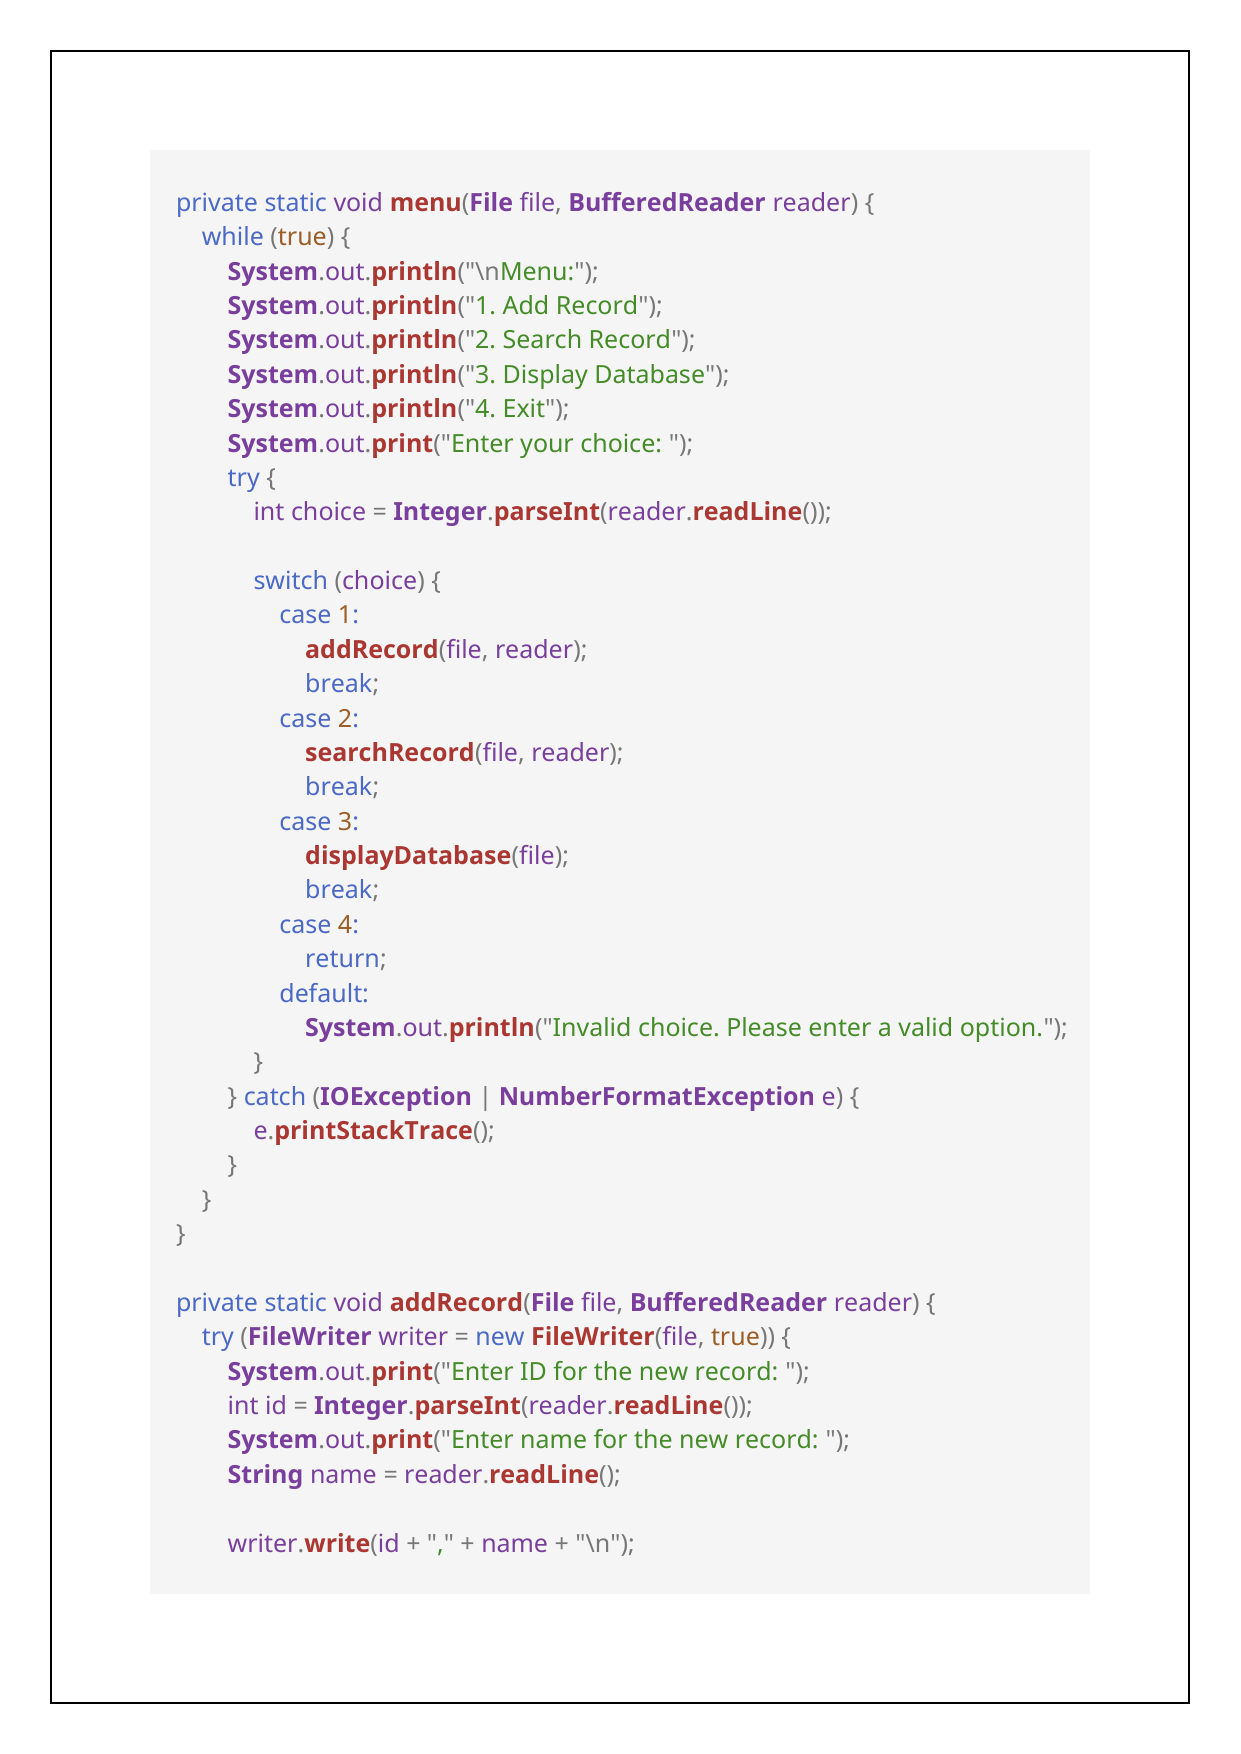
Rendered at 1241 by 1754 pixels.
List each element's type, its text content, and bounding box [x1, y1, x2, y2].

text System.out.println("1. Add Record"); [150, 287, 1090, 322]
text System.out.println("Invalid choice. Please enter a valid option."); [150, 1009, 1090, 1044]
text case 2: [150, 700, 1090, 734]
text } catch (IOException | NumberFormatException e) { [150, 1078, 1090, 1112]
text default: [150, 975, 1090, 1009]
text case 4: [150, 906, 1090, 941]
text return; [150, 941, 1090, 975]
text } [150, 1147, 1090, 1181]
text } [150, 1181, 1090, 1216]
text case 1: [150, 597, 1090, 631]
text System.out.println("3. Display Database"); [150, 356, 1090, 391]
text writer.write(id + "," + name + "\n"); [150, 1525, 1090, 1559]
text System.out.println("\nMenu:"); [150, 253, 1090, 287]
text private static void addRecord(File file, BufferedReader reader) { [150, 1284, 1090, 1319]
text break; [150, 666, 1090, 700]
text switch (choice) { [150, 562, 1090, 597]
text System.out.print("Enter name for the new record: "); [150, 1422, 1090, 1456]
text try { [150, 459, 1090, 494]
text e.printStackTrace(); [150, 1112, 1090, 1147]
text System.out.print("Enter ID for the new record: "); [150, 1353, 1090, 1387]
text System.out.println("4. Exit"); [150, 391, 1090, 425]
text System.out.print("Enter your choice: "); [150, 425, 1090, 459]
text } [150, 1216, 1090, 1250]
text addRecord(file, reader); [150, 631, 1090, 666]
text private static void menu(File file, BufferedReader reader) { [150, 184, 1090, 219]
text while (true) { [150, 219, 1090, 253]
text break; [150, 769, 1090, 803]
text displayDatabase(file); [150, 837, 1090, 872]
text } [150, 1044, 1090, 1078]
text searchRecord(file, reader); [150, 734, 1090, 769]
text try (FileWriter writer = new FileWriter(file, true)) { [150, 1319, 1090, 1353]
text String name = reader.readLine(); [150, 1456, 1090, 1491]
text case 3: [150, 803, 1090, 837]
text int id = Integer.parseInt(reader.readLine()); [150, 1387, 1090, 1422]
text break; [150, 872, 1090, 906]
text int choice = Integer.parseInt(reader.readLine()); [150, 494, 1090, 528]
text System.out.println("2. Search Record"); [150, 322, 1090, 356]
